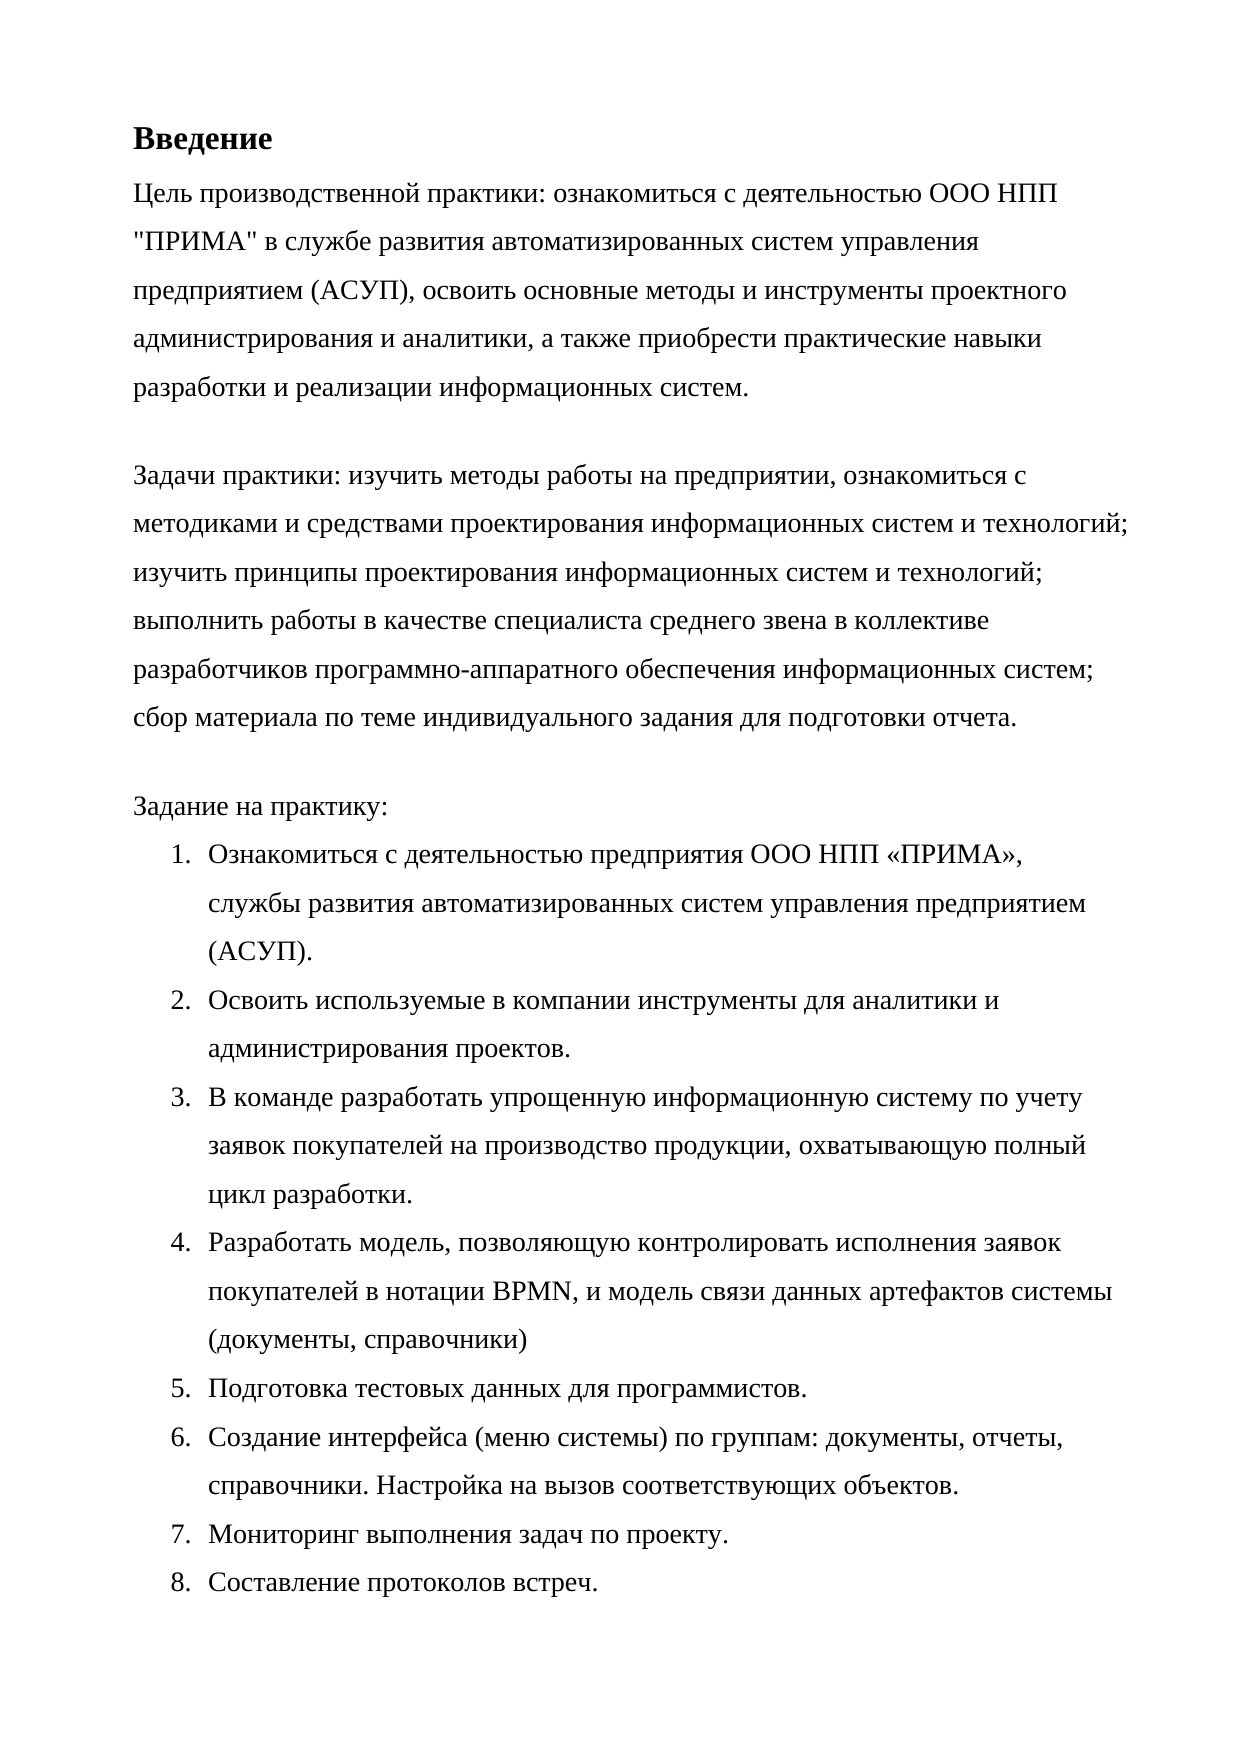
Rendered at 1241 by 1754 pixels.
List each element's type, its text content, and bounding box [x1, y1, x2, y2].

list Подготовка тестовых данных для программистов. [170, 1371, 1152, 1403]
list В команде разработать упрощенную информационную систему по учету заявок покупателей на производство продукции, охватывающую полный цикл разработки. [170, 1080, 1152, 1209]
list Создание интерфейса (меню системы) по группам: документы, отчеты, справочники. Настройка на вызов соответствующих объектов. [170, 1419, 1152, 1501]
text Задание на практику: [133, 788, 1152, 821]
subtitle Введение [133, 118, 1152, 156]
list Освоить используемые в компании инструменты для аналитики и администрирования проектов. [170, 983, 1152, 1064]
list Составление протоколов встреч. [170, 1565, 1152, 1598]
list Мониторинг выполнения задач по проекту. [170, 1517, 1152, 1549]
list службы развития автоматизированных систем управления предприятием (АСУП). [208, 886, 1152, 967]
list Ознакомиться с деятельностью предприятия ООО НПП «ПРИМА», [170, 837, 1152, 869]
list Разработать модель, позволяющую контролировать исполнения заявок покупателей в нотации BPMN, и модель связи данных артефактов системы (документы, справочники) [170, 1225, 1152, 1355]
text Задачи практики: изучить методы работы на предприятии, ознакомиться с методиками и средствами проектирования информационных систем и технологий; изучить принципы проектирования информационных систем и технологий; выполнить работы в качестве специалиста среднего звена в коллективе разработчиков программно-аппаратного обеспечения информационных систем; сбор материала по теме индивидуального задания для подготовки отчета. [133, 458, 1152, 733]
text Цель производственной практики: ознакомиться с деятельностью ООО НПП "ПРИМА" в службе развития автоматизированных систем управления предприятием (АСУП), освоить основные методы и инструменты проектного администрирования и аналитики, а также приобрести практические навыки разработки и реализации информационных систем. [133, 176, 1152, 402]
